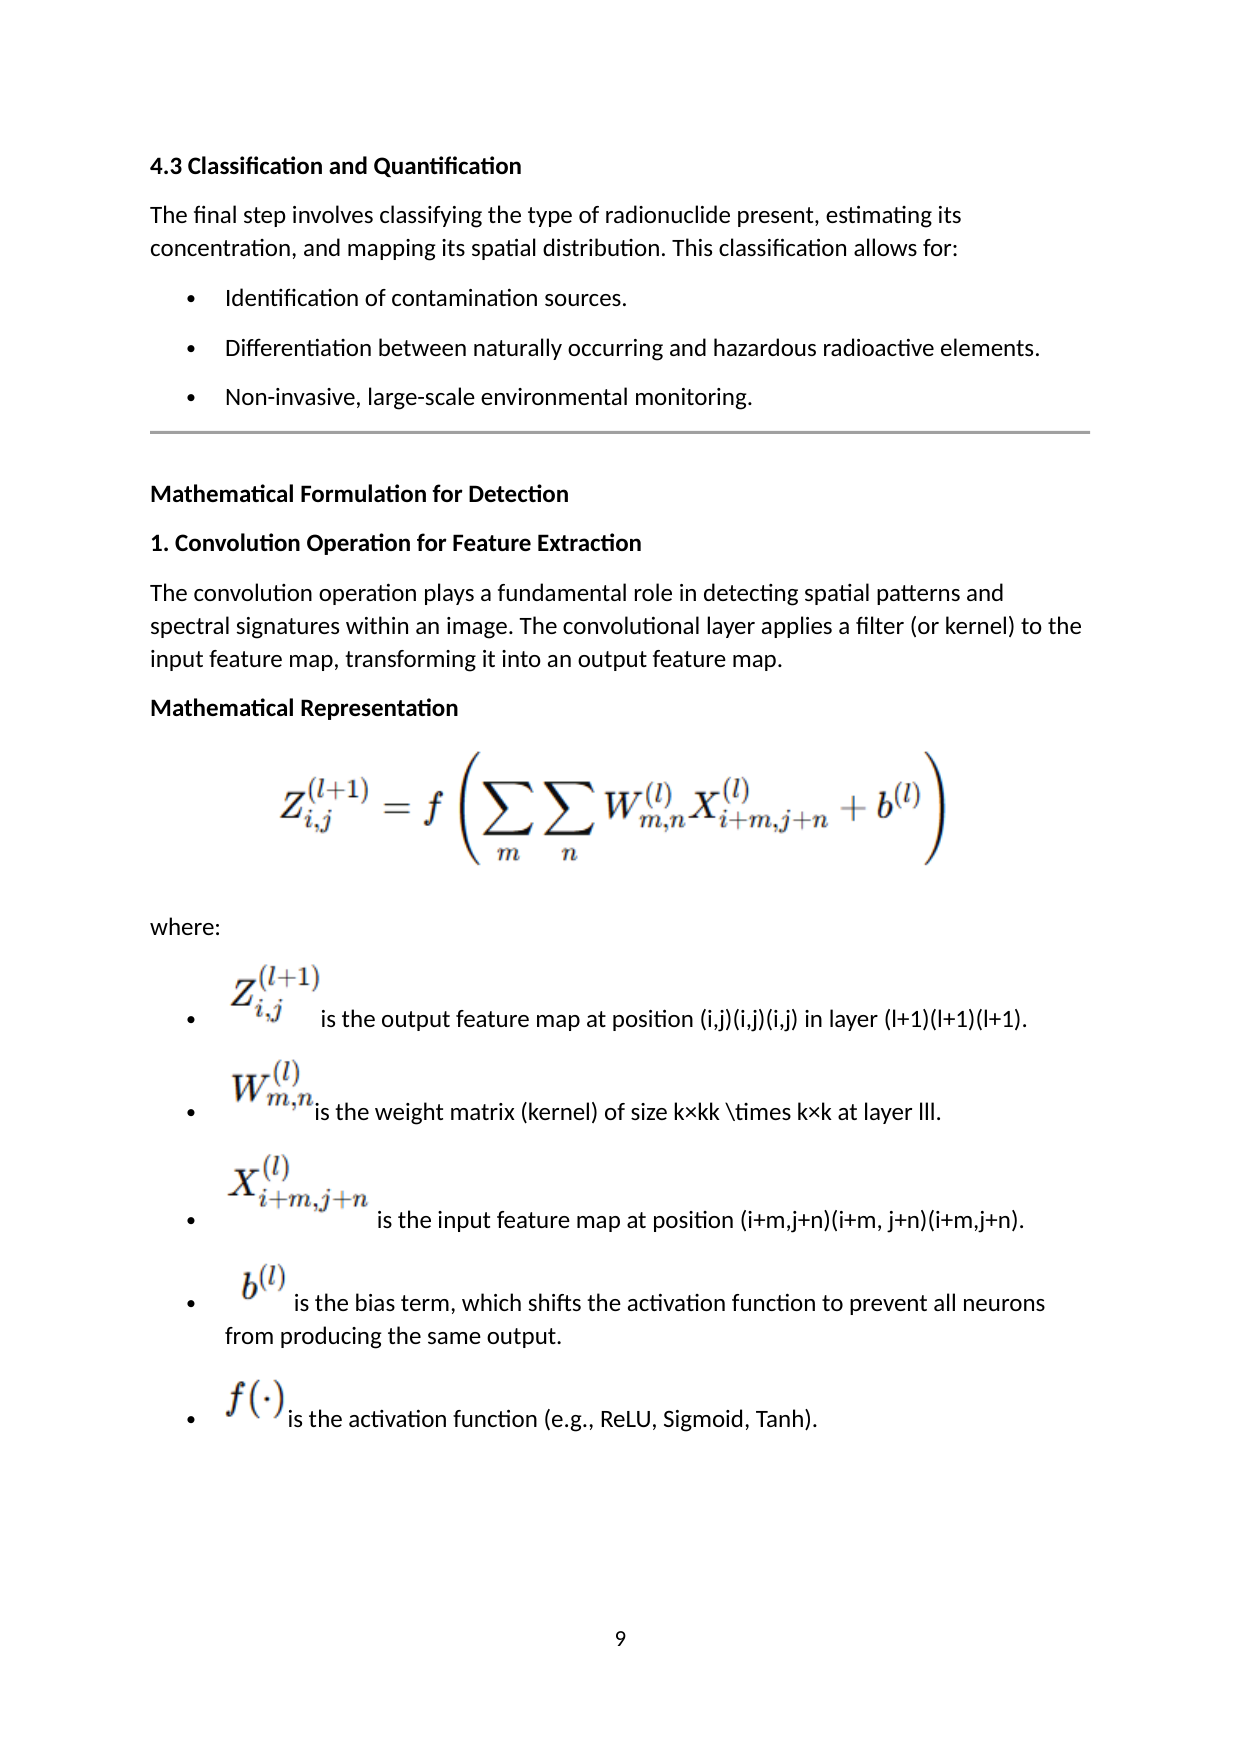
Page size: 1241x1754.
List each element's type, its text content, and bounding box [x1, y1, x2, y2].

picture [225, 1052, 314, 1120]
list is the activation function (e.g., ReLU, Sigmoid, Tanh). [187, 1369, 1090, 1433]
list is the weight matrix (kernel) of size k×kk \times k×k at layer lll. [187, 1053, 1090, 1126]
picture [225, 960, 321, 1028]
list Differentiation between naturally occurring and hazardous radioactive elements. [187, 332, 1090, 362]
text Mathematical Representation [150, 692, 1090, 723]
list Non-invasive, large-scale environmental monitoring. [187, 381, 1090, 412]
picture [225, 1253, 294, 1312]
picture [225, 1369, 288, 1428]
text Mathematical Formulation for Detection [150, 478, 1090, 508]
text 4.3 Classification and Quantification [150, 150, 1090, 181]
picture [225, 1145, 377, 1229]
text The convolution operation plays a fundamental role in detecting spatial patterns and spectral signatures within an image. The convolutional layer applies a filter (or kernel) to the input feature map, transforming it into an output feature map. [150, 577, 1090, 673]
text The final step involves classifying the type of radionuclide present, estimating its concentration, and mapping its spatial distribution. This classification allows for: [150, 199, 1090, 263]
picture [274, 741, 966, 892]
text where: [150, 911, 1090, 941]
text 1. Convolution Operation for Feature Extraction [150, 527, 1090, 558]
list is the output feature map at position (i,j)(i,j)(i,j) in layer (l+1)(l+1)(l+1). [187, 960, 1090, 1034]
list Identification of contamination sources. [187, 282, 1090, 313]
list is the bias term, which shifts the activation function to prevent all neurons from producing the same output. [187, 1253, 1090, 1350]
list is the input feature map at position (i+m,j+n)(i+m, j+n)(i+m,j+n). [187, 1145, 1090, 1234]
